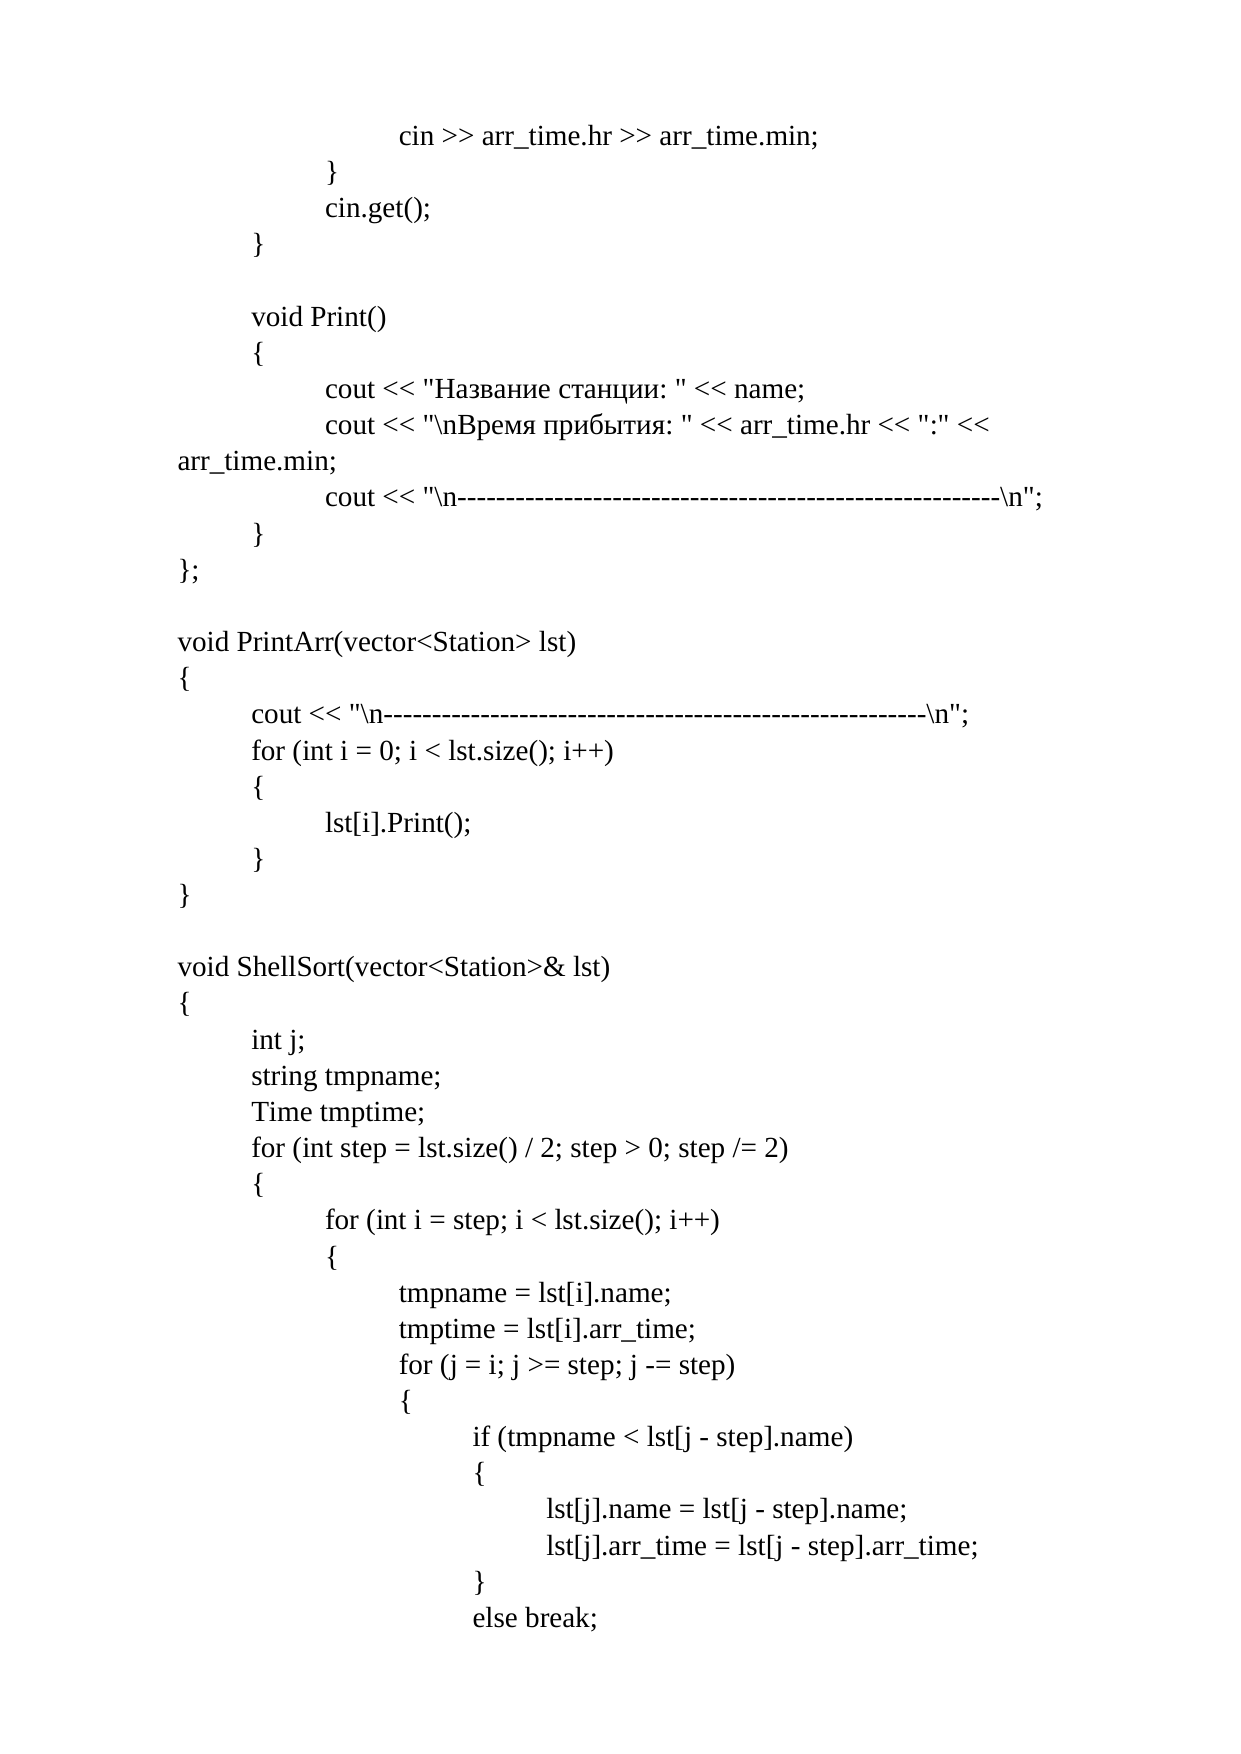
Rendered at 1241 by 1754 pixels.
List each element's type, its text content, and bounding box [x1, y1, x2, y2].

text void PrintArr(vector<Station> lst) [177, 624, 1152, 658]
text cout << "\n--------------------------------------------------------\n"; [177, 696, 1152, 730]
text cout << "\nВремя прибытия: " << arr_time.hr << ":" << arr_time.min; [177, 407, 1152, 477]
text lst[j].arr_time = lst[j - step].arr_time; [177, 1528, 1152, 1561]
text { [177, 1166, 1152, 1200]
text for (j = i; j >= step; j -= step) [177, 1347, 1152, 1381]
text cin.get(); [177, 190, 1152, 224]
text } [177, 1564, 1152, 1597]
text } [177, 154, 1152, 188]
text lst[j].name = lst[j - step].name; [177, 1492, 1152, 1525]
text cout << "\n--------------------------------------------------------\n"; [177, 479, 1152, 513]
text { [177, 335, 1152, 368]
text void Print() [177, 299, 1152, 332]
text cin >> arr_time.hr >> arr_time.min; [177, 118, 1152, 152]
text tmpname = lst[i].name; [177, 1275, 1152, 1308]
text { [177, 986, 1152, 1019]
text }; [177, 552, 1152, 585]
text for (int i = step; i < lst.size(); i++) [177, 1202, 1152, 1236]
text cout << "Название станции: " << name; [177, 371, 1152, 405]
text } [177, 841, 1152, 874]
text } [177, 877, 1152, 911]
text { [177, 1239, 1152, 1272]
text tmptime = lst[i].arr_time; [177, 1311, 1152, 1344]
text } [177, 227, 1152, 260]
text else break; [177, 1600, 1152, 1634]
text lst[i].Print(); [177, 805, 1152, 838]
text string tmpname; [177, 1058, 1152, 1091]
text { [177, 1456, 1152, 1489]
text if (tmpname < lst[j - step].name) [177, 1419, 1152, 1453]
text Time tmptime; [177, 1094, 1152, 1128]
text void ShellSort(vector<Station>& lst) [177, 949, 1152, 983]
text { [177, 769, 1152, 802]
text for (int step = lst.size() / 2; step > 0; step /= 2) [177, 1130, 1152, 1164]
text { [177, 660, 1152, 694]
text for (int i = 0; i < lst.size(); i++) [177, 733, 1152, 766]
text { [177, 1383, 1152, 1417]
text int j; [177, 1022, 1152, 1055]
text } [177, 516, 1152, 549]
